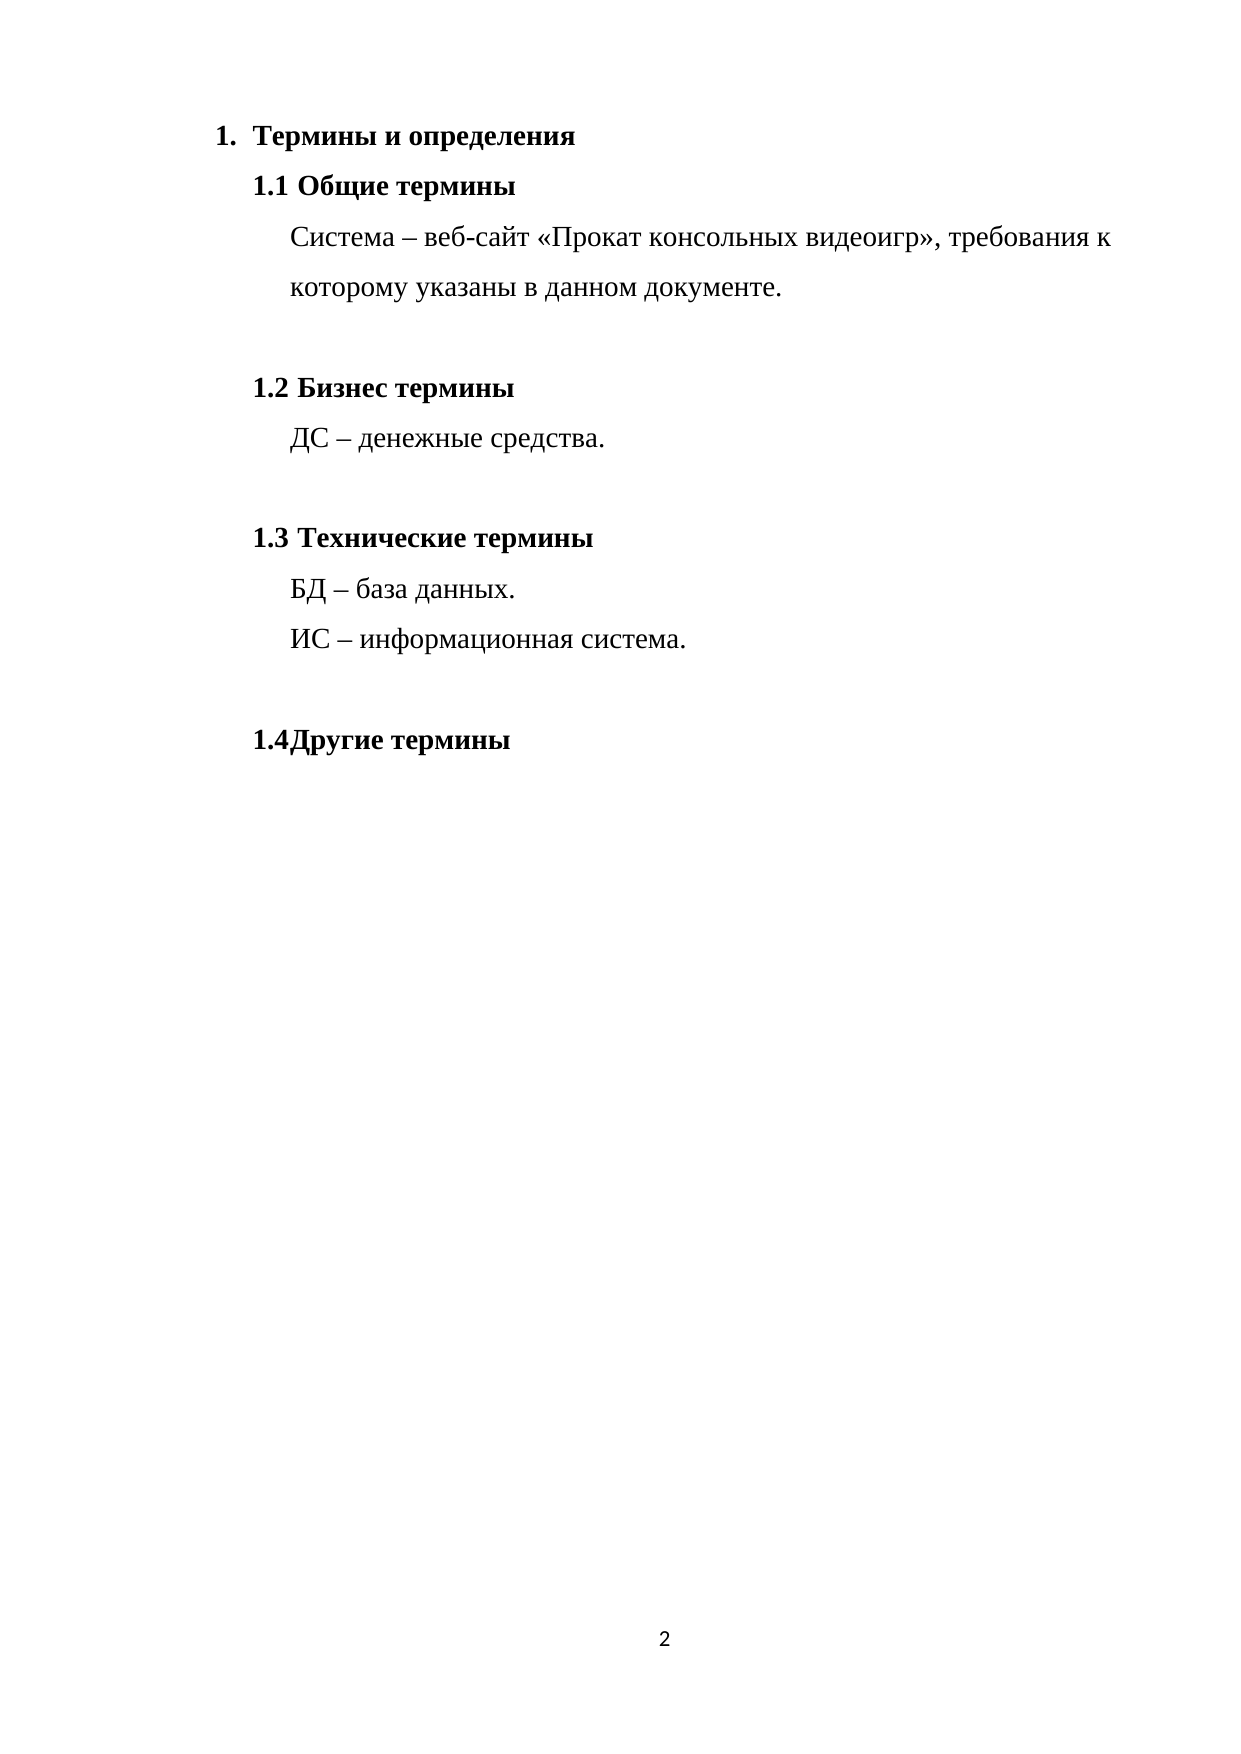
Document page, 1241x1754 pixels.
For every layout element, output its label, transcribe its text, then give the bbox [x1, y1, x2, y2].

list Система – веб-сайт «Прокат консольных видеоигр», требования к которому указаны в данном документе. [290, 219, 1152, 303]
list Технические термины [252, 521, 1152, 554]
list Другие термины [252, 722, 1152, 755]
list Общие термины [252, 168, 1152, 202]
list БД – база данных. [252, 571, 1152, 604]
list ИС – информационная система. [290, 621, 1152, 655]
text ДС – денежные средства. [252, 420, 1152, 453]
list Термины и определения [215, 118, 1152, 152]
list Бизнес термины [252, 370, 1152, 403]
